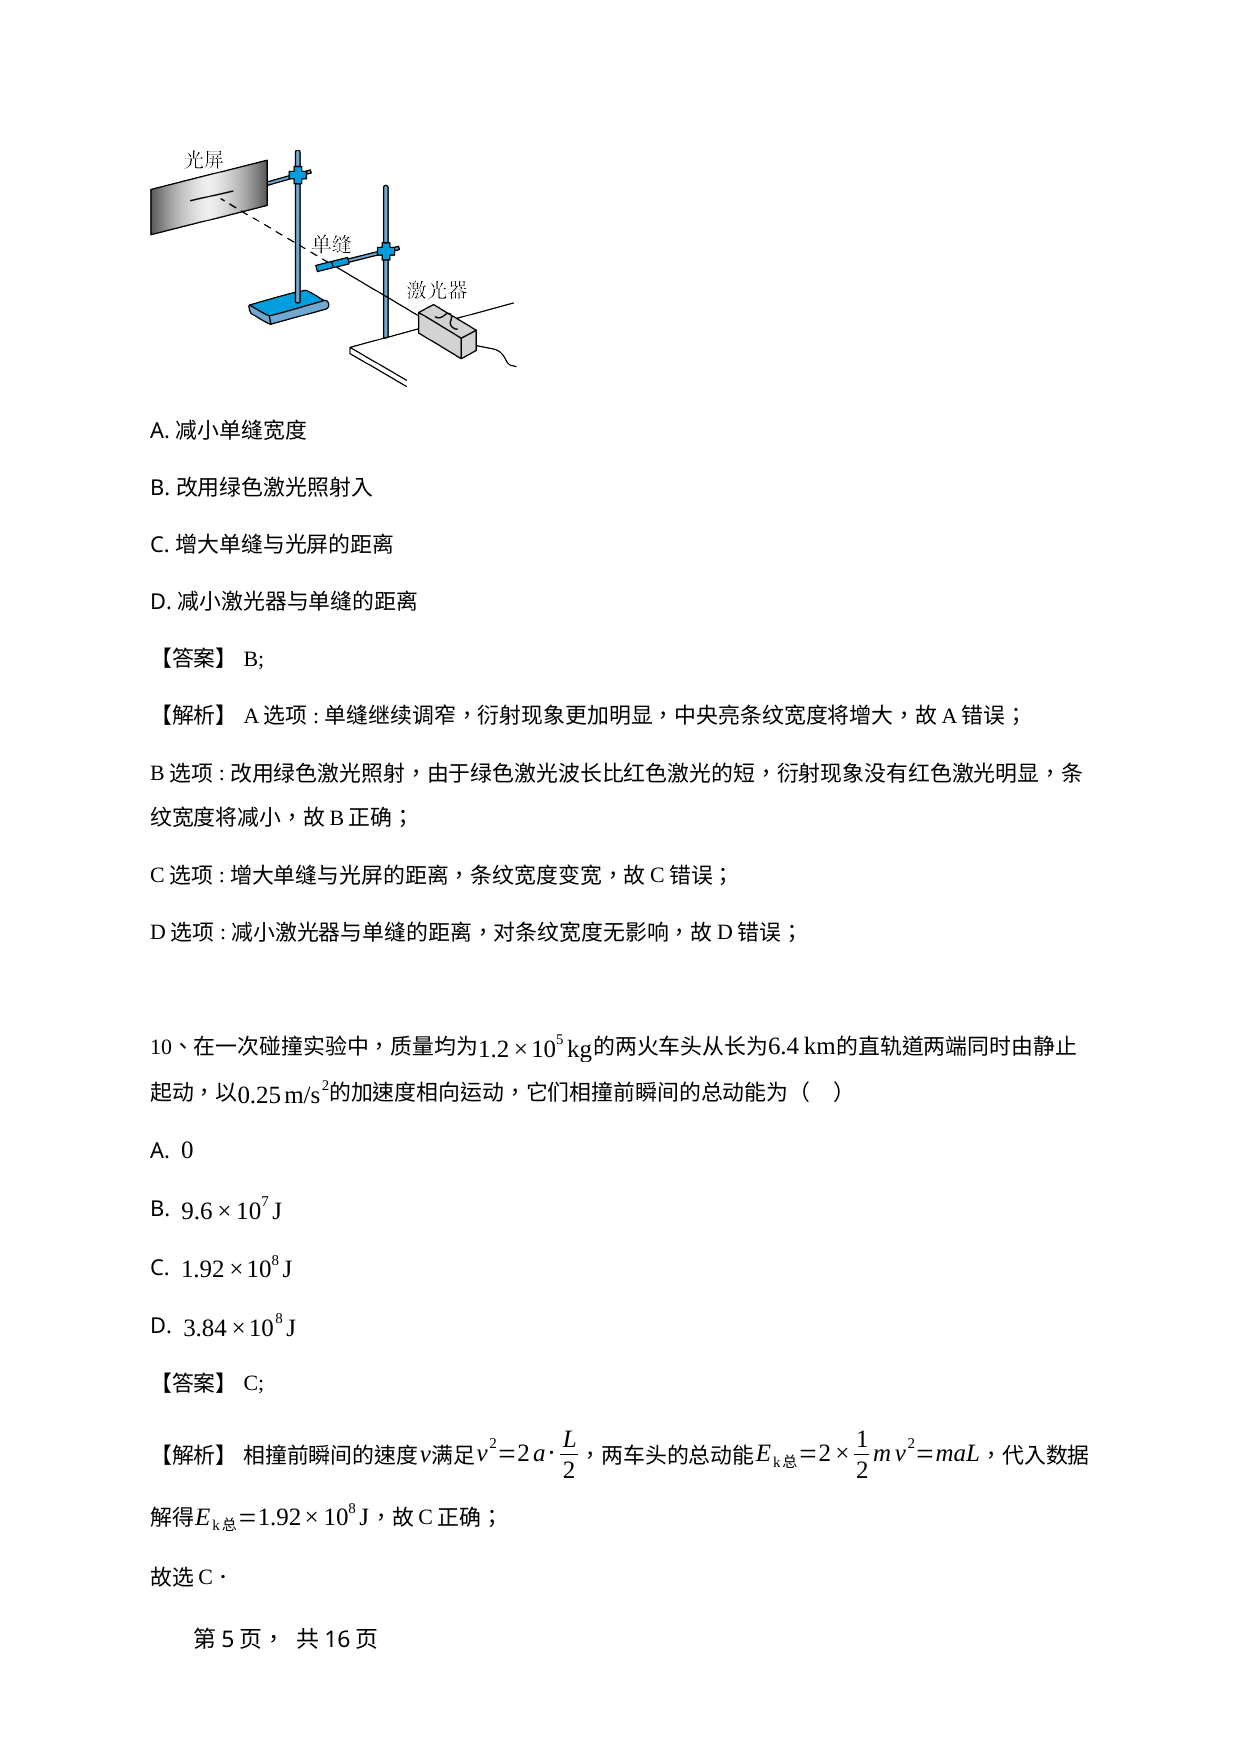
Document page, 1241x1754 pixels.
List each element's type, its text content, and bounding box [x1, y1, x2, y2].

picture [150, 150, 517, 387]
text D选项 : 减小激光器与单缝的距离，对条纹宽度无影响，故D错误； [150, 917, 1090, 947]
text B选项 : 改用绿色激光照射，由于绿色激光波长比红色激光的短，衍射现象没有红色激光明显，条纹宽度将减小，故B正确； [150, 758, 1090, 832]
text 【解析】 相撞前瞬间的速度满足，两车头的总动能，代入数据解得，故C正确； [150, 1425, 1090, 1534]
text 【答案】 B; [150, 643, 1090, 673]
text A. 减小单缝宽度 [150, 414, 1090, 444]
text C. 增大单缝与光屏的距离 [150, 529, 1090, 559]
text A. [150, 1135, 1090, 1165]
text C选项 : 增大单缝与光屏的距离，条纹宽度变宽，故C错误； [150, 859, 1090, 889]
text 【答案】 C; [150, 1368, 1090, 1398]
text C. [150, 1251, 1090, 1282]
text 10、在一次碰撞实验中，质量均为的两火车头从长为的直轨道两端同时由静止起动，以的加速度相向运动，它们相撞前瞬间的总动能为（ ） [150, 1031, 1090, 1108]
text B. [150, 1192, 1090, 1224]
text 【解析】 A选项 : 单缝继续调窄，衍射现象更加明显，中央亮条纹宽度将增大，故A错误； [150, 701, 1090, 730]
text B. 改用绿色激光照射入 [150, 472, 1090, 502]
text 故选C． [150, 1561, 1090, 1591]
text D. [150, 1309, 1090, 1341]
text D. 减小激光器与单缝的距离 [150, 586, 1090, 616]
